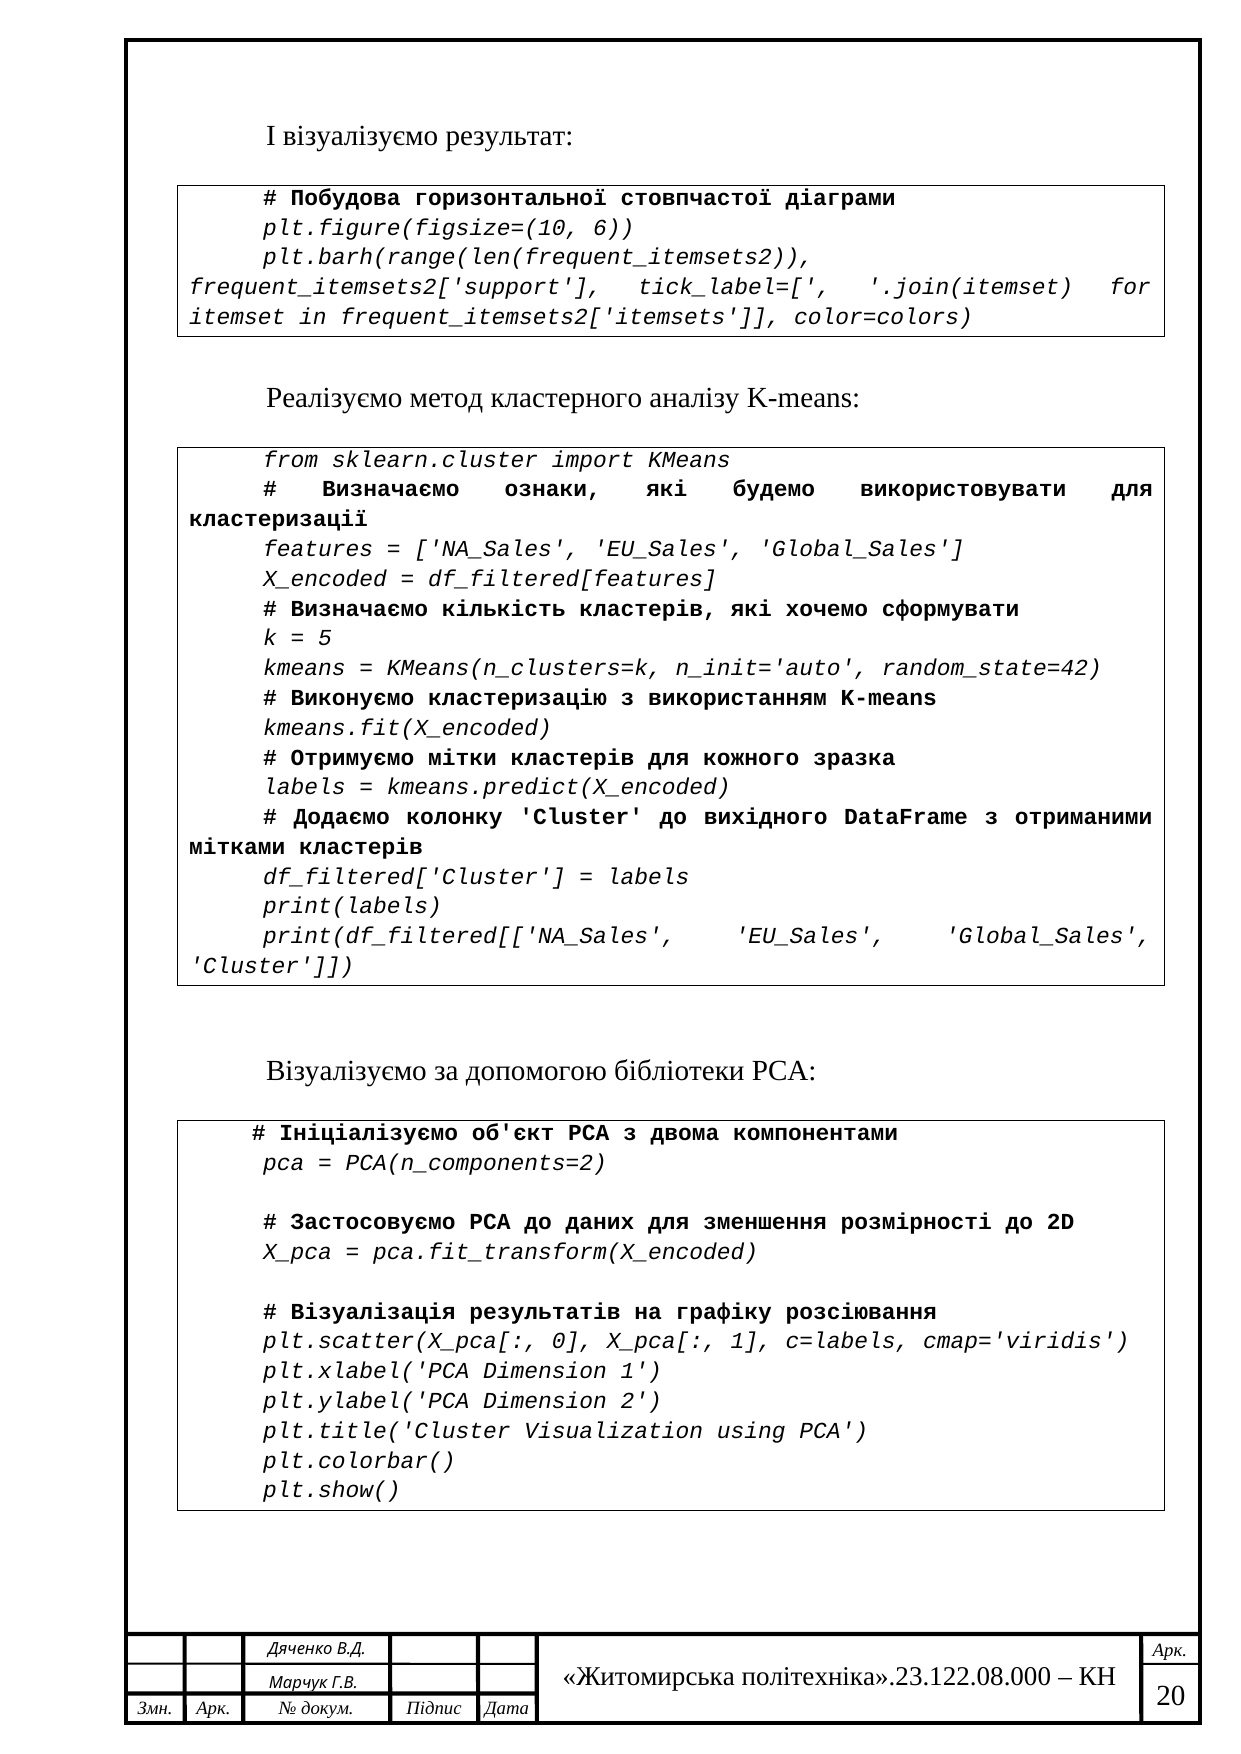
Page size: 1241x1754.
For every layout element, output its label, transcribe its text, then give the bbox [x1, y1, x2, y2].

table_header from sklearn.cluster import KMeans # Визначаємо ознаки, які будемо використовувати для кластеризації features = ['NA_Sales', 'EU_Sales', 'Global_Sales'] X_encoded = df_filtered[features] # Визначаємо кількість кластерів, які хочемо сформувати k = 5 kmeans = KMeans(n_clusters=k, n_init='auto', random_state=42) # Виконуємо кластеризацію з використанням K-means kmeans.fit(X_encoded) # Отримуємо мітки кластерів для кожного зразка labels = kmeans.predict(X_encoded) # Додаємо колонку 'Cluster' до вихідного DataFrame з отриманими мітками кластерів df_filtered['Cluster'] = labels print(labels) print(df_filtered[['NA_Sales', 'EU_Sales', 'Global_Sales', 'Cluster']]) [178, 448, 1164, 985]
text Реалізуємо метод кластерного аналізу K-means: [177, 380, 1164, 413]
text І візуалізуємо результат: [177, 118, 1164, 152]
table_header # Побудова горизонтальної стовпчастої діаграми plt.figure(figsize=(10, 6)) plt.barh(range(len(frequent_itemsets2)), frequent_itemsets2['support'], tick_label=[', '.join(itemset) for itemset in frequent_itemsets2['itemsets']], color=colors) [178, 186, 1164, 336]
text Візуалізуємо за допомогою бібліотеки PCA: [177, 1053, 1164, 1087]
table_header # Ініціалізуємо об'єкт PCA з двома компонентами pca = PCA(n_components=2) # Застосовуємо PCA до даних для зменшення розмірності до 2D X_pca = pca.fit_transform(X_encoded) # Візуалізація результатів на графіку розсіювання plt.scatter(X_pca[:, 0], X_pca[:, 1], c=labels, cmap='viridis') plt.xlabel('PCA Dimension 1') plt.ylabel('PCA Dimension 2') plt.title('Cluster Visualization using PCA') plt.colorbar() plt.show() [178, 1121, 1164, 1510]
